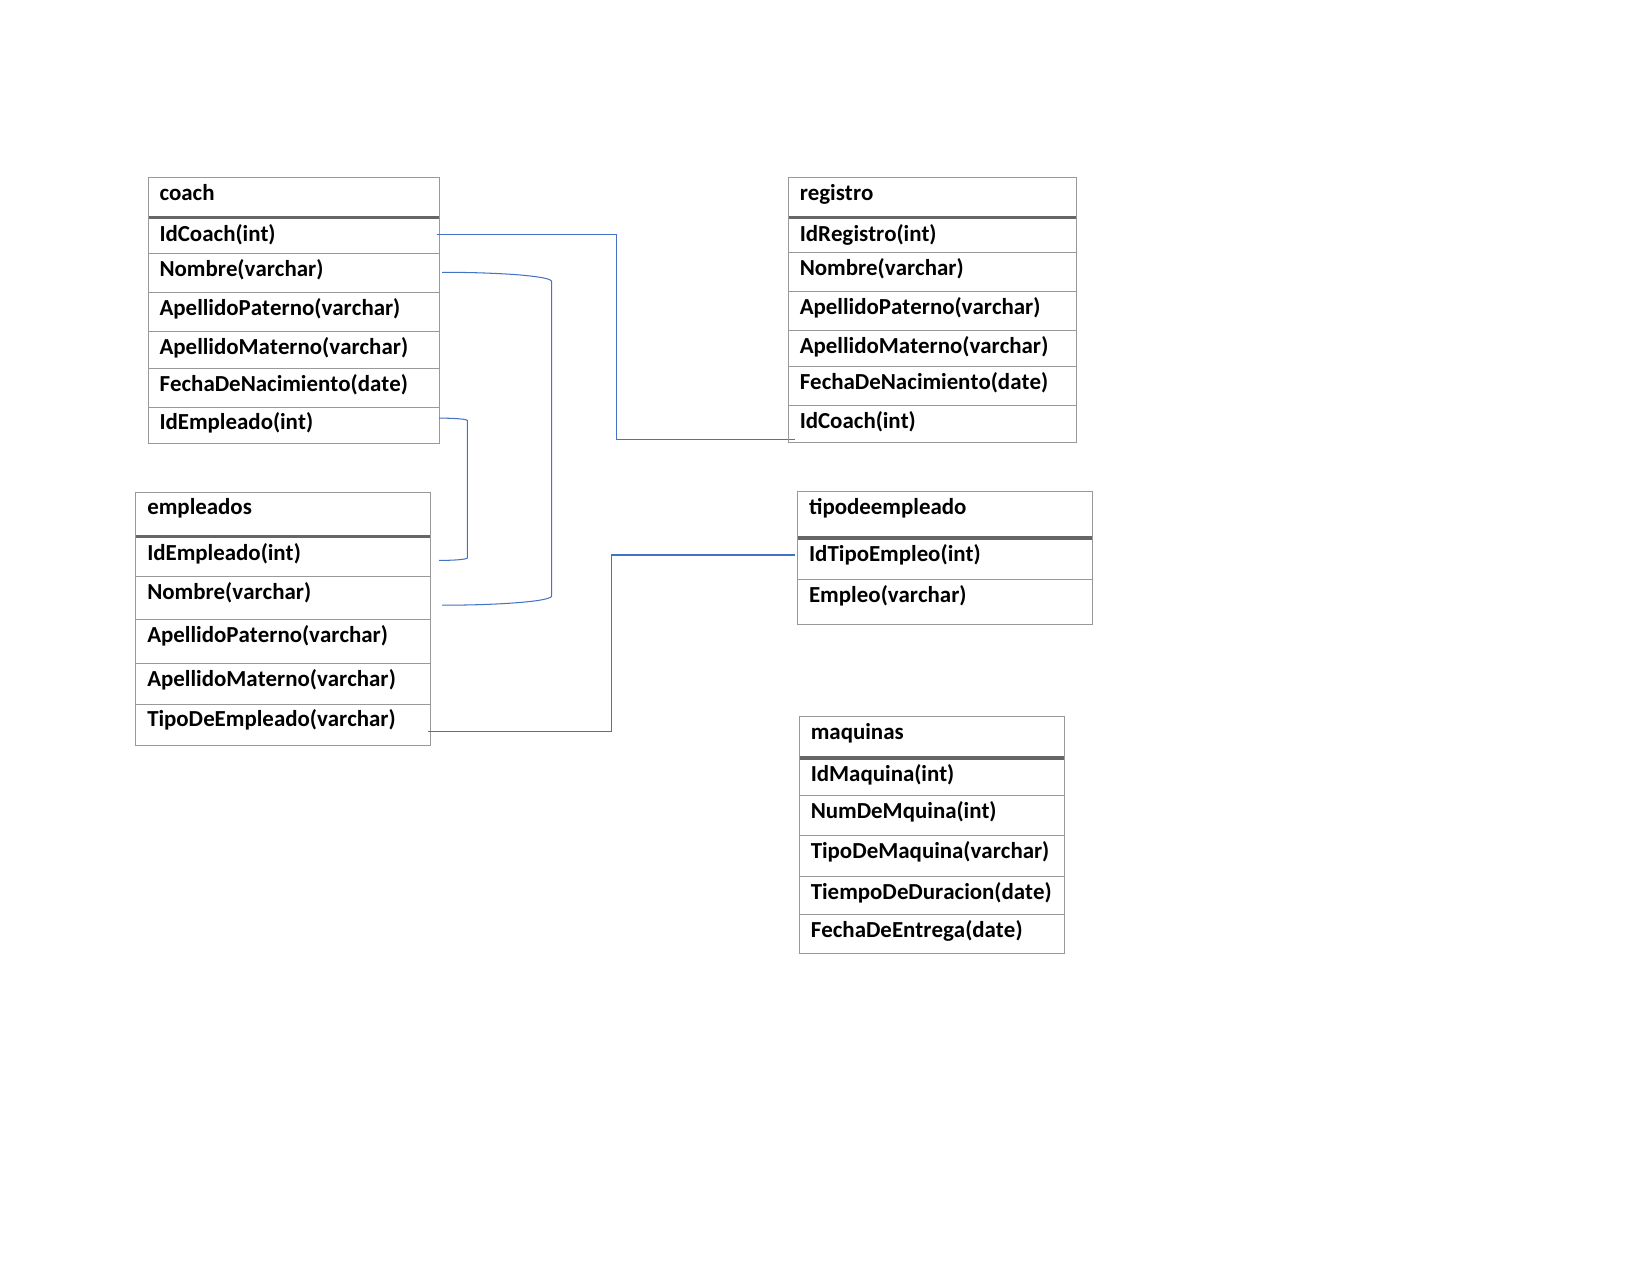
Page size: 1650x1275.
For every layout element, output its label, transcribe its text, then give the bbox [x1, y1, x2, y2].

table_cell FechaDeEntrega(date) [800, 915, 1064, 953]
table_header coach [149, 178, 439, 216]
table_header maquinas [800, 717, 1064, 756]
table_header empleados [136, 493, 430, 535]
table_header tipodeempleado [798, 492, 1092, 536]
table_cell TipoDeMaquina(varchar) [800, 836, 1064, 876]
table_cell FechaDeNacimiento(date) [789, 367, 1076, 405]
table_cell ApellidoPaterno(varchar) [789, 292, 1076, 330]
table_cell IdRegistro(int) [789, 219, 1076, 252]
table_cell IdTipoEmpleo(int) [798, 540, 1092, 579]
table_cell Nombre(varchar) [149, 254, 439, 292]
table_cell IdCoach(int) [149, 219, 439, 253]
table_header registro [789, 178, 1076, 216]
table_cell ApellidoMaterno(varchar) [149, 332, 439, 368]
table_cell ApellidoMaterno(varchar) [789, 331, 1076, 366]
table_cell ApellidoMaterno(varchar) [136, 664, 430, 703]
table_cell ApellidoPaterno(varchar) [136, 620, 430, 663]
table_cell IdEmpleado(int) [136, 538, 430, 576]
table_cell IdEmpleado(int) [149, 408, 439, 443]
table_cell Nombre(varchar) [789, 253, 1076, 291]
table_cell ApellidoPaterno(varchar) [149, 293, 439, 331]
table_cell TiempoDeDuracion(date) [800, 877, 1064, 914]
table_cell IdMaquina(int) [800, 760, 1064, 795]
table_cell NumDeMquina(int) [800, 796, 1064, 835]
table_cell IdCoach(int) [789, 406, 1076, 442]
table_cell Nombre(varchar) [136, 577, 430, 619]
table_cell Empleo(varchar) [798, 580, 1092, 624]
table_cell FechaDeNacimiento(date) [149, 369, 439, 407]
table_cell TipoDeEmpleado(varchar) [136, 705, 430, 744]
